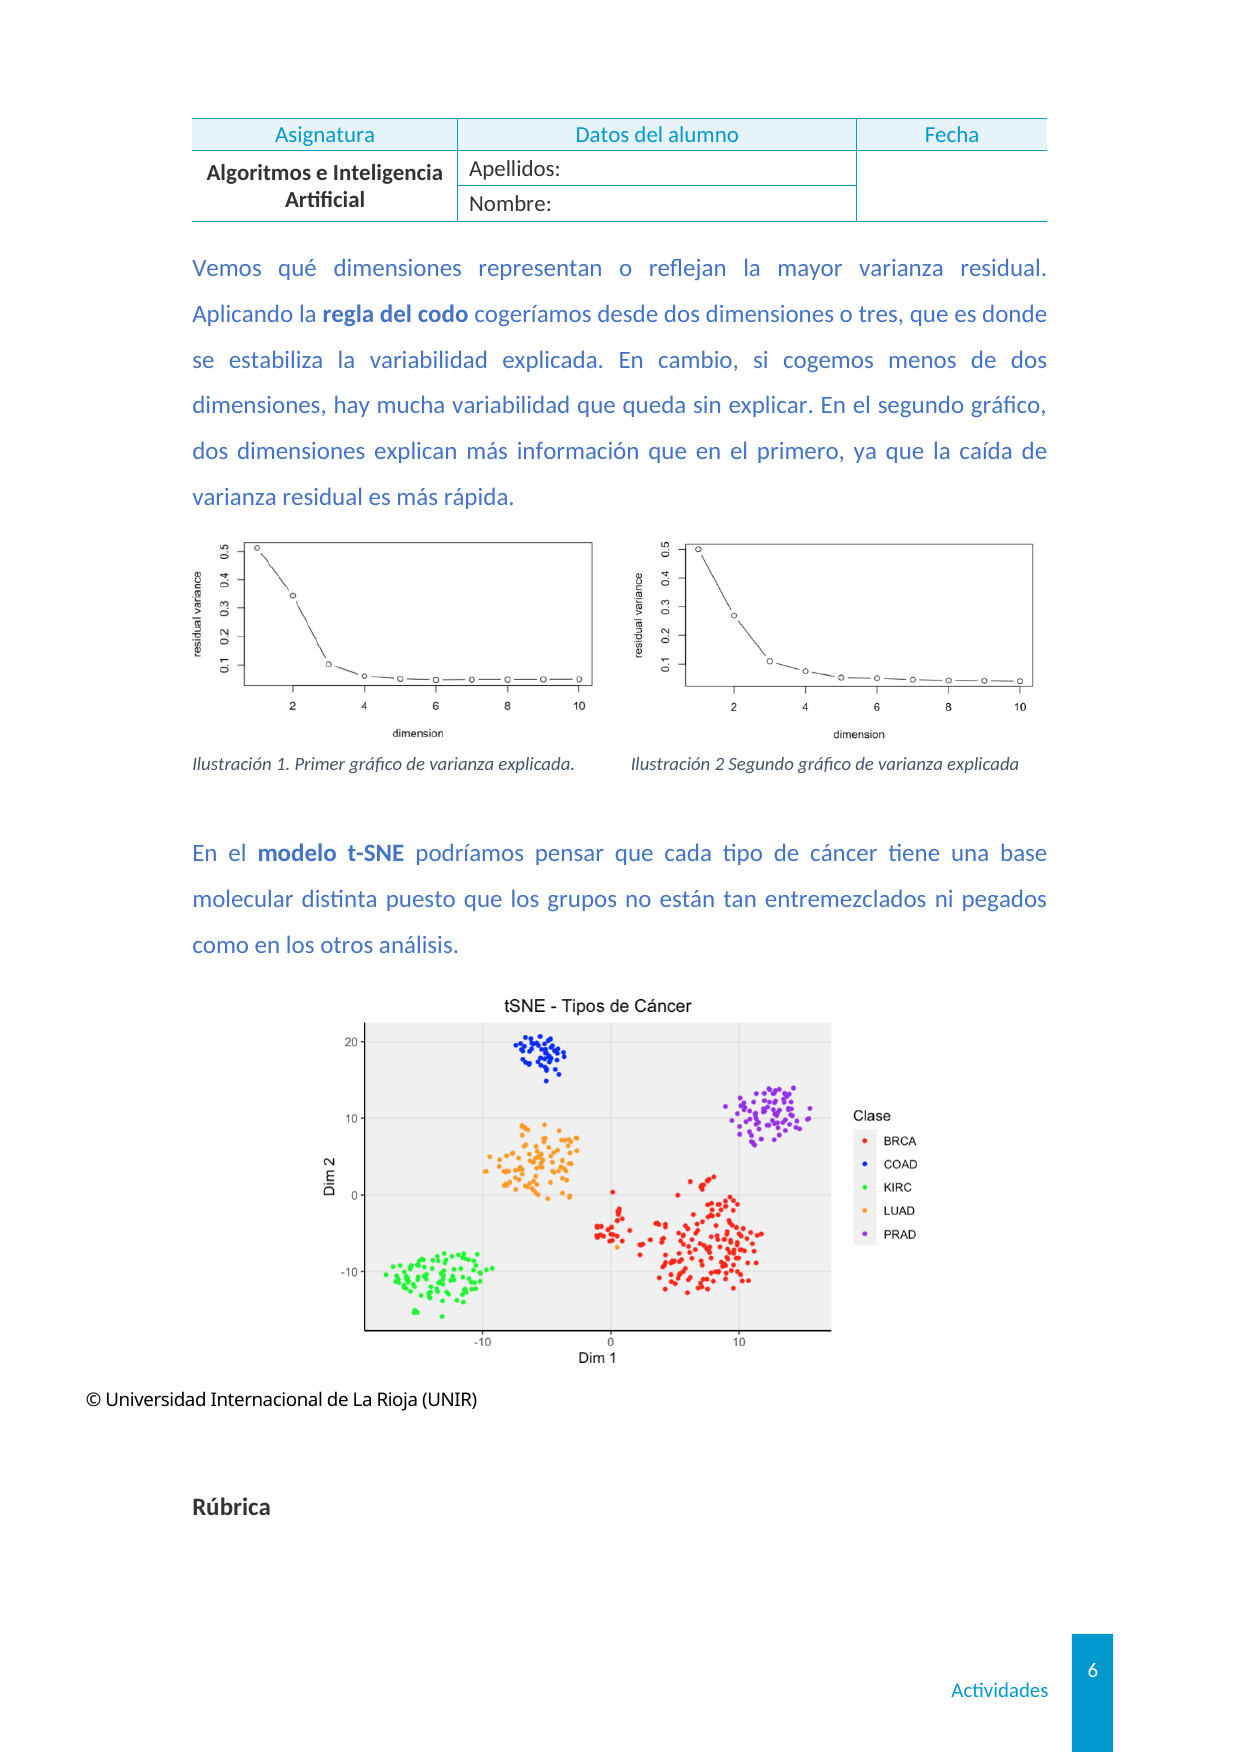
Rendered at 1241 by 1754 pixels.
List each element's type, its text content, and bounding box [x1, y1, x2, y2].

text Vemos qué dimensiones representan o reflejan la mayor varianza residual. Aplicando la regla del codo cogeríamos desde dos dimensiones o tres, que es donde se estabiliza la variabilidad explicada. En cambio, si cogemos menos de dos dimensiones, hay mucha variabilidad que queda sin explicar. En el segundo gráfico, dos dimensiones explican más información que en el primero, ya que la caída de varianza residual es más rápida. [192, 252, 1048, 511]
picture [630, 537, 1048, 754]
picture [192, 535, 607, 747]
picture [318, 992, 929, 1370]
text Rúbrica [192, 1491, 1048, 1522]
text En el modelo t-SNE podríamos pensar que cada tipo de cáncer tiene una base molecular distinta puesto que los grupos no están tan entremezclados ni pegados como en los otros análisis. [192, 838, 1048, 959]
